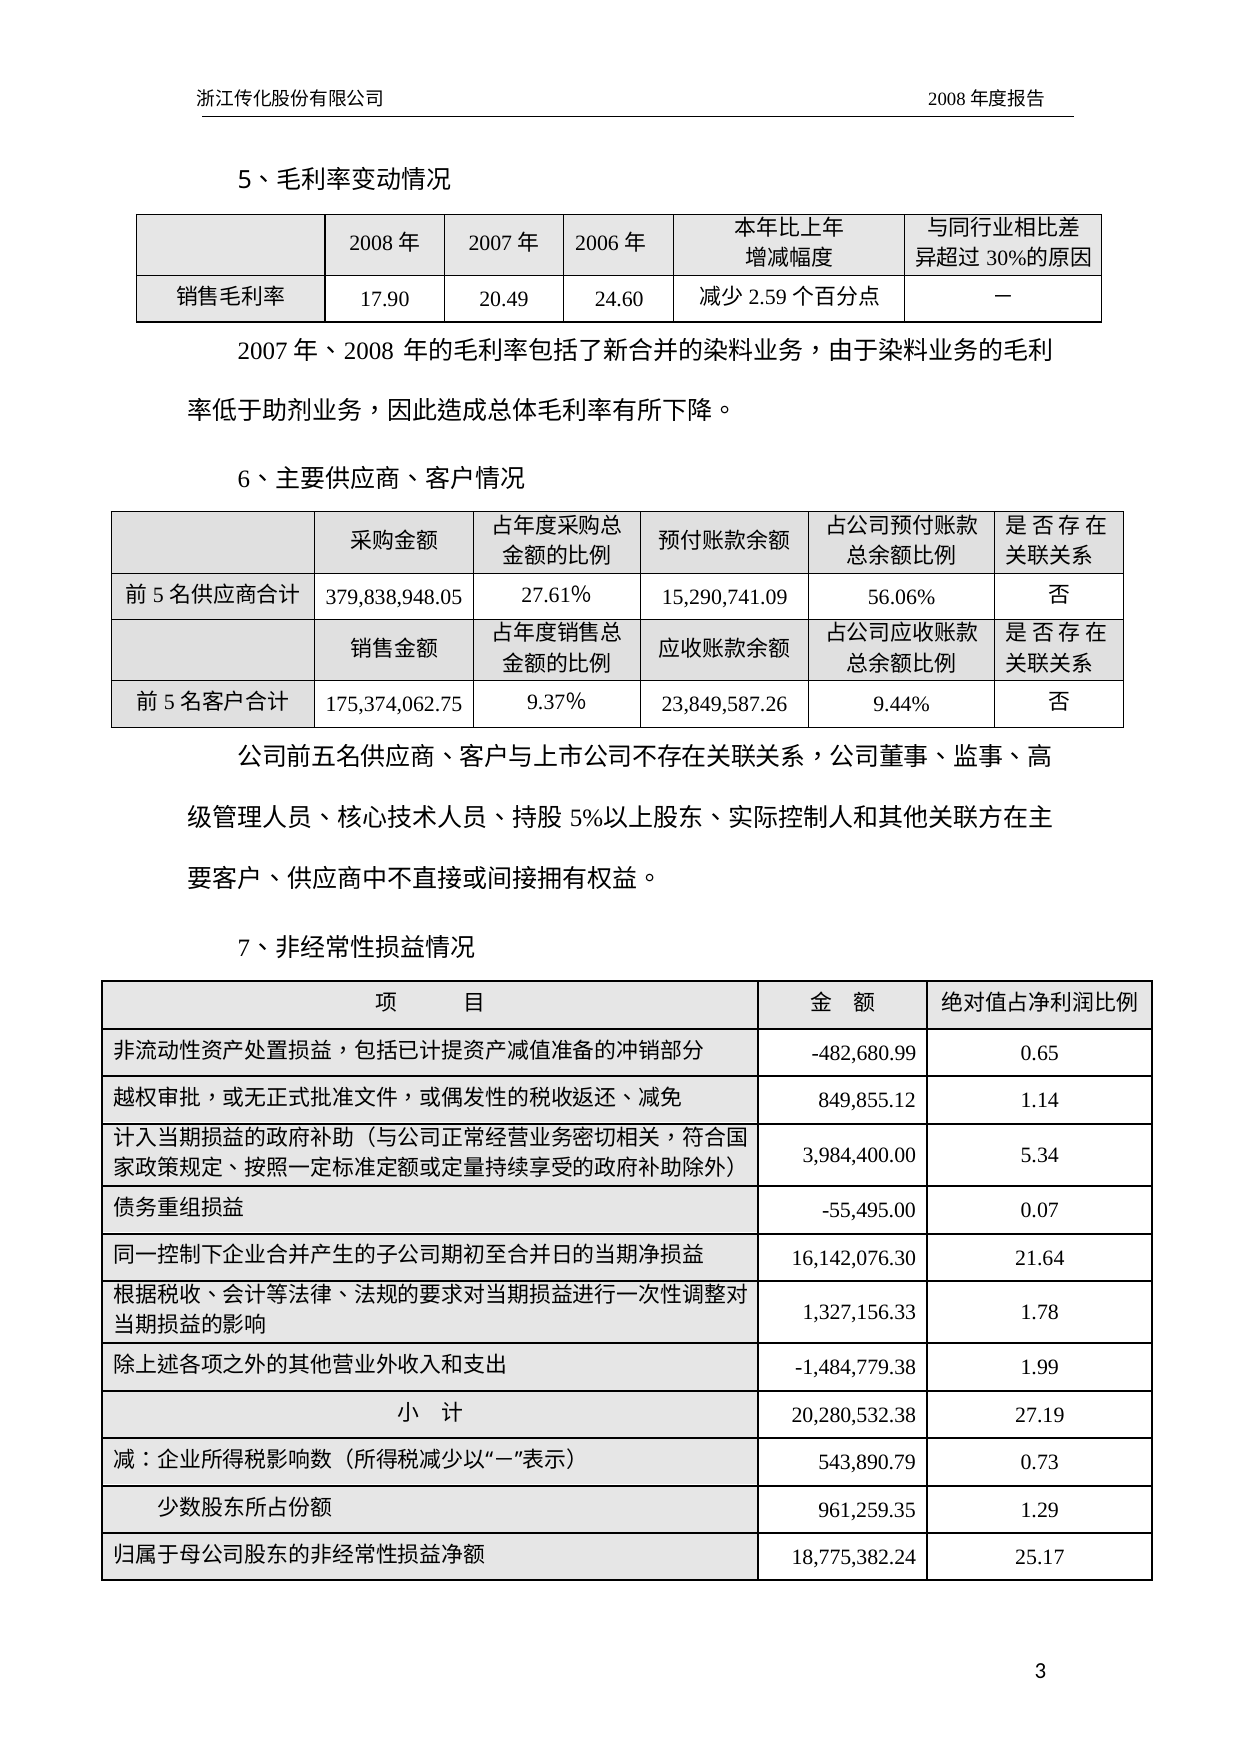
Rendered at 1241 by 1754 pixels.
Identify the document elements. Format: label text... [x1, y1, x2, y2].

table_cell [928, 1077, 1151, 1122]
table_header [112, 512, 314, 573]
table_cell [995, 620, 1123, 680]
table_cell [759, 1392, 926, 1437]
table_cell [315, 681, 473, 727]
subtitle 公司前五名供应商、客户与上市公司不存在关联关系，公司董事、监事、高 级管理人员、核心技术人员、持股 5%以上股东、实际控制人和其他关联方在主 要客户、供应商中不直接或间接拥有权益。 [187, 738, 1054, 895]
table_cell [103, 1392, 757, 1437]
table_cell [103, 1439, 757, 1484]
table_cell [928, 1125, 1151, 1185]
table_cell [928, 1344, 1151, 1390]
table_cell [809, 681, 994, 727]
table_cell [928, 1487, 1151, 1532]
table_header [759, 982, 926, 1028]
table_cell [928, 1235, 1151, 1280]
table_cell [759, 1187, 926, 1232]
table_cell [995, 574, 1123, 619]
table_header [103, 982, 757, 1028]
text 浙江传化股份有限公司 2008 年度报告 [197, 86, 1063, 111]
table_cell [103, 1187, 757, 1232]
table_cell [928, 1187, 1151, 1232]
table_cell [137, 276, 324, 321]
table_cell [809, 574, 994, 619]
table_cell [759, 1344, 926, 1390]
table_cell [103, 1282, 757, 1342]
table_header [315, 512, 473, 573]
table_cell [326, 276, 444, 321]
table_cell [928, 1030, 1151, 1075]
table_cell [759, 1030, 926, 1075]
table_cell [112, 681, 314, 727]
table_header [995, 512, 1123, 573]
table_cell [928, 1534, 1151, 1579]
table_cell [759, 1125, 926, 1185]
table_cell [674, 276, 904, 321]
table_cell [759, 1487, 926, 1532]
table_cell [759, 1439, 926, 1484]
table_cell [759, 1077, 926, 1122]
subtitle 2007 年、2008 年的毛利率包括了新合并的染料业务，由于染料业务的毛利 率低于助剂业务，因此造成总体毛利率有所下降。 [187, 333, 1056, 426]
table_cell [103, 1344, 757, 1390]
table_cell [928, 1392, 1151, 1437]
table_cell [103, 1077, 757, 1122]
subtitle 7、非经常性损益情况 [237, 930, 1063, 964]
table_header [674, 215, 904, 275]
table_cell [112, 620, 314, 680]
subtitle 5、毛利率变动情况 [237, 161, 1063, 195]
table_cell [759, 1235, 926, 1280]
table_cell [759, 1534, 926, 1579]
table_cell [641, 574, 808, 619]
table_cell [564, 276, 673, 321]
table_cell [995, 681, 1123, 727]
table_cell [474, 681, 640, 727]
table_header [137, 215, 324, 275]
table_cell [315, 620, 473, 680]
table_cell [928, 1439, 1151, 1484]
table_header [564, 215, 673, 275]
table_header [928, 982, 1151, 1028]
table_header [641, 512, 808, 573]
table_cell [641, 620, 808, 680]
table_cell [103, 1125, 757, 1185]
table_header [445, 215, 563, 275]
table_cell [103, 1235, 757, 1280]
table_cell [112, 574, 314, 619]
subtitle 6、主要供应商、客户情况 [237, 461, 1063, 495]
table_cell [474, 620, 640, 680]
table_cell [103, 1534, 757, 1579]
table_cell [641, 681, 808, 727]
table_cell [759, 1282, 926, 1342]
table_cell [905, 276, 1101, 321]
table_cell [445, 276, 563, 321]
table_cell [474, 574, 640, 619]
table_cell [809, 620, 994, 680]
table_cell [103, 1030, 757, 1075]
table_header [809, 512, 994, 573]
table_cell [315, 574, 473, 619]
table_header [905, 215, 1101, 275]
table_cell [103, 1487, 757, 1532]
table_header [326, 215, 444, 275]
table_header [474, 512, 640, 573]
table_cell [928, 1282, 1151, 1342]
